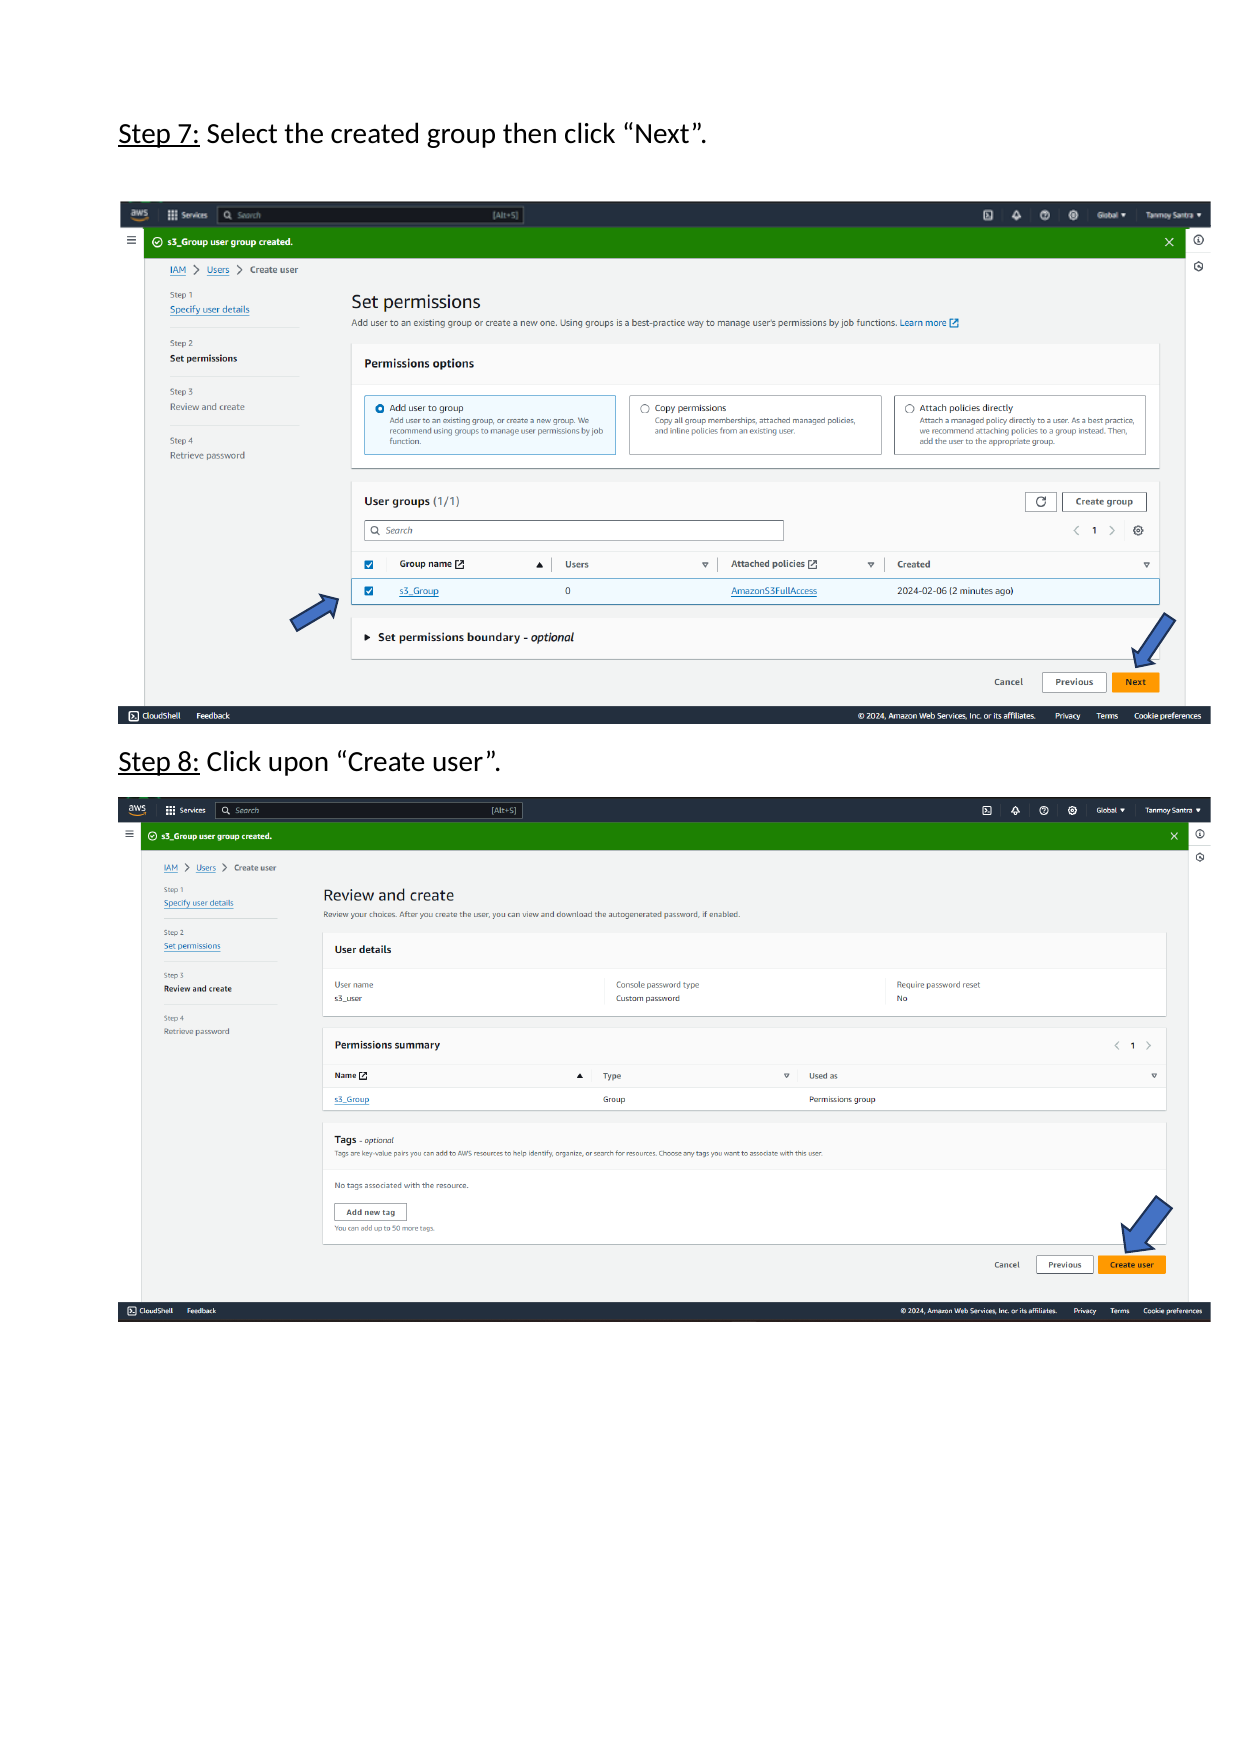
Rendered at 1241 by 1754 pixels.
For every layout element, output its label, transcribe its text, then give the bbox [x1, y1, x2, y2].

picture [118, 200, 1211, 724]
text Step 8: Click upon “Create user”. [118, 743, 1211, 778]
picture [118, 797, 1211, 1322]
text Step 7: Select the created group then click “Next”. [118, 115, 1211, 150]
